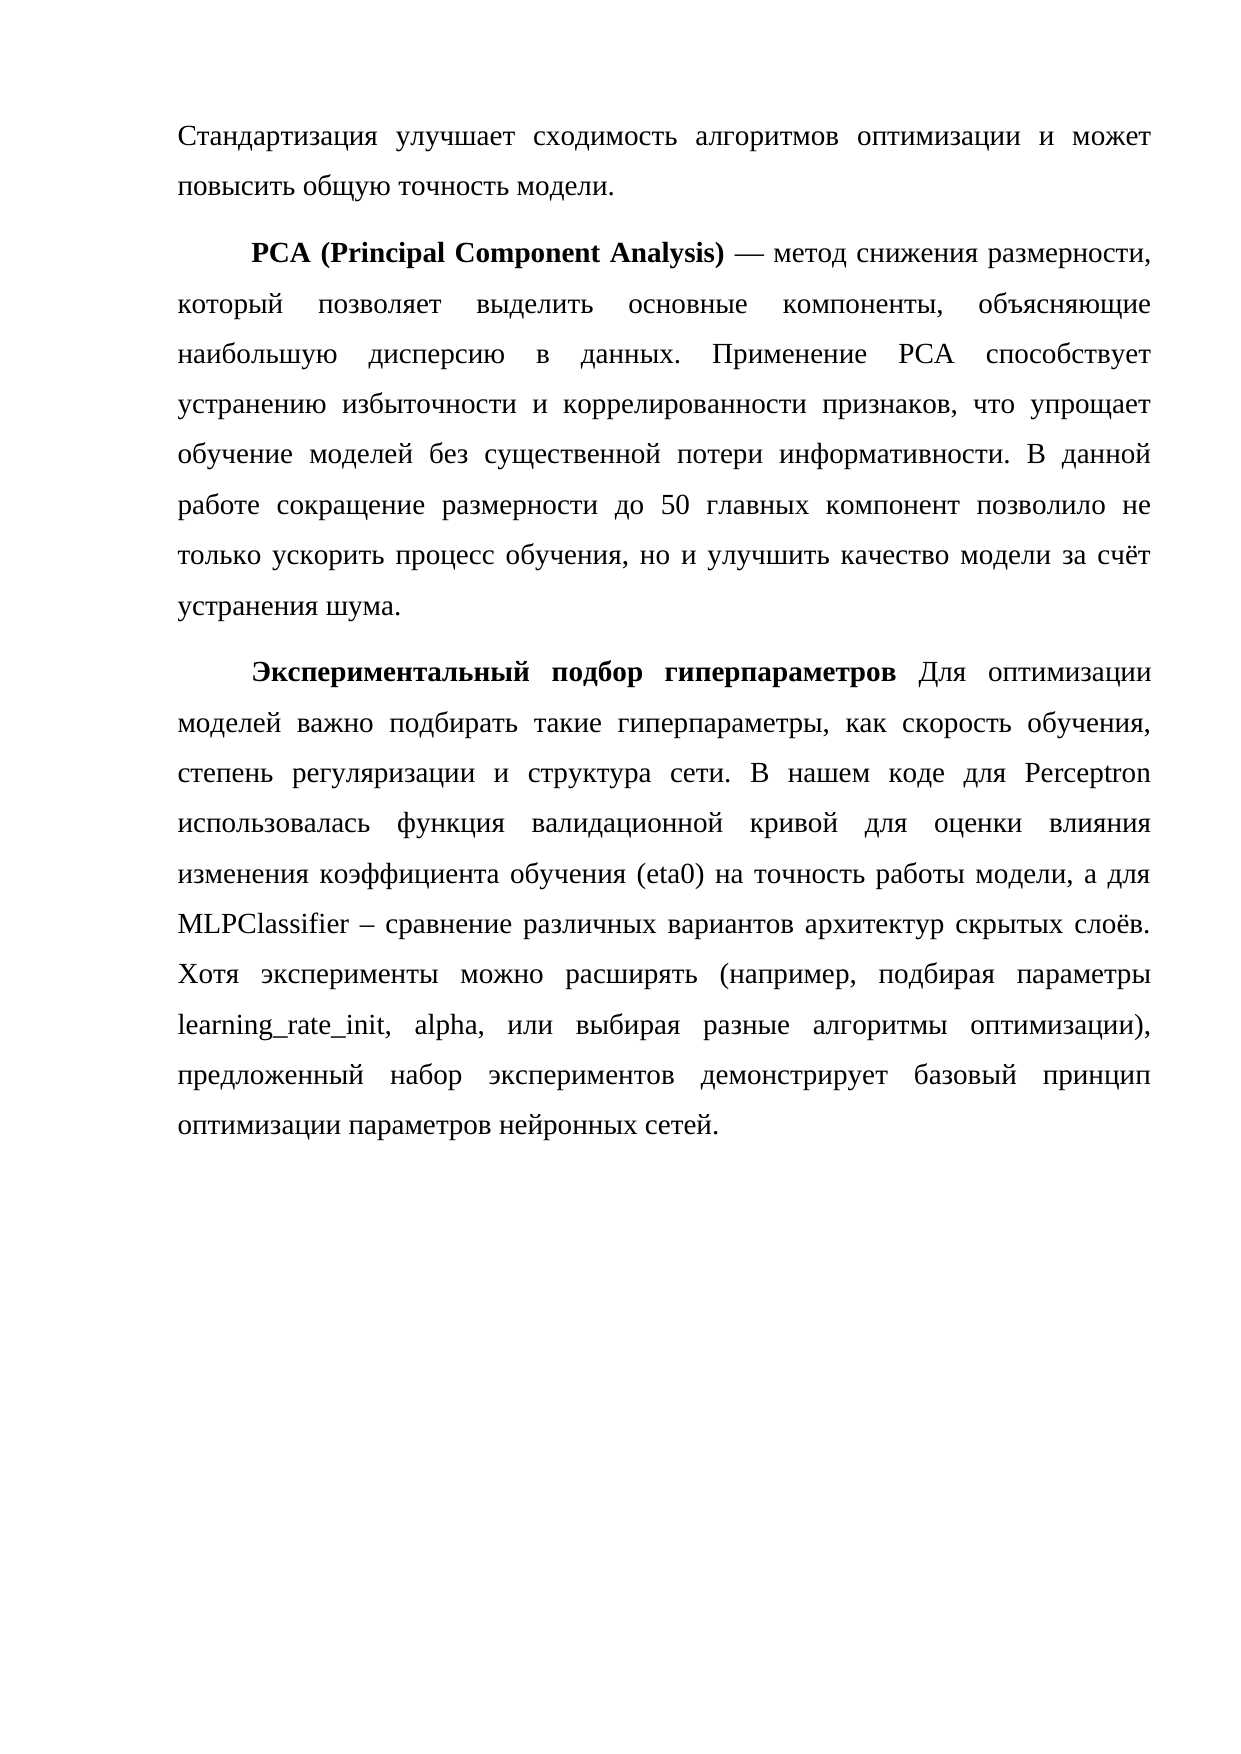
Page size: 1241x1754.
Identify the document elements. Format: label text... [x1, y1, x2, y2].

text PCA (Principal Component Analysis) — метод снижения размерности, который позволяет выделить основные компоненты, объясняющие наибольшую дисперсию в данных. Применение PCA способствует устранению избыточности и коррелированности признаков, что упрощает обучение моделей без существенной потери информативности. В данной работе сокращение размерности до 50 главных компонент позволило не только ускорить процесс обучения, но и улучшить качество модели за счёт устранения шума. [177, 235, 1152, 621]
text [177, 118, 1152, 202]
text Экспериментальный подбор гиперпараметров Для оптимизации моделей важно подбирать такие гиперпараметры, как скорость обучения, степень регуляризации и структура сети. В нашем коде для Perceptron использовалась функция валидационной кривой для оценки влияния изменения коэффициента обучения (eta0) на точность работы модели, а для MLPClassifier – сравнение различных вариантов архитектур скрытых слоёв. Хотя эксперименты можно расширять (например, подбирая параметры learning_rate_init, alpha, или выбирая разные алгоритмы оптимизации), предложенный набор экспериментов демонстрирует базовый принцип оптимизации параметров нейронных сетей. [177, 654, 1152, 1141]
